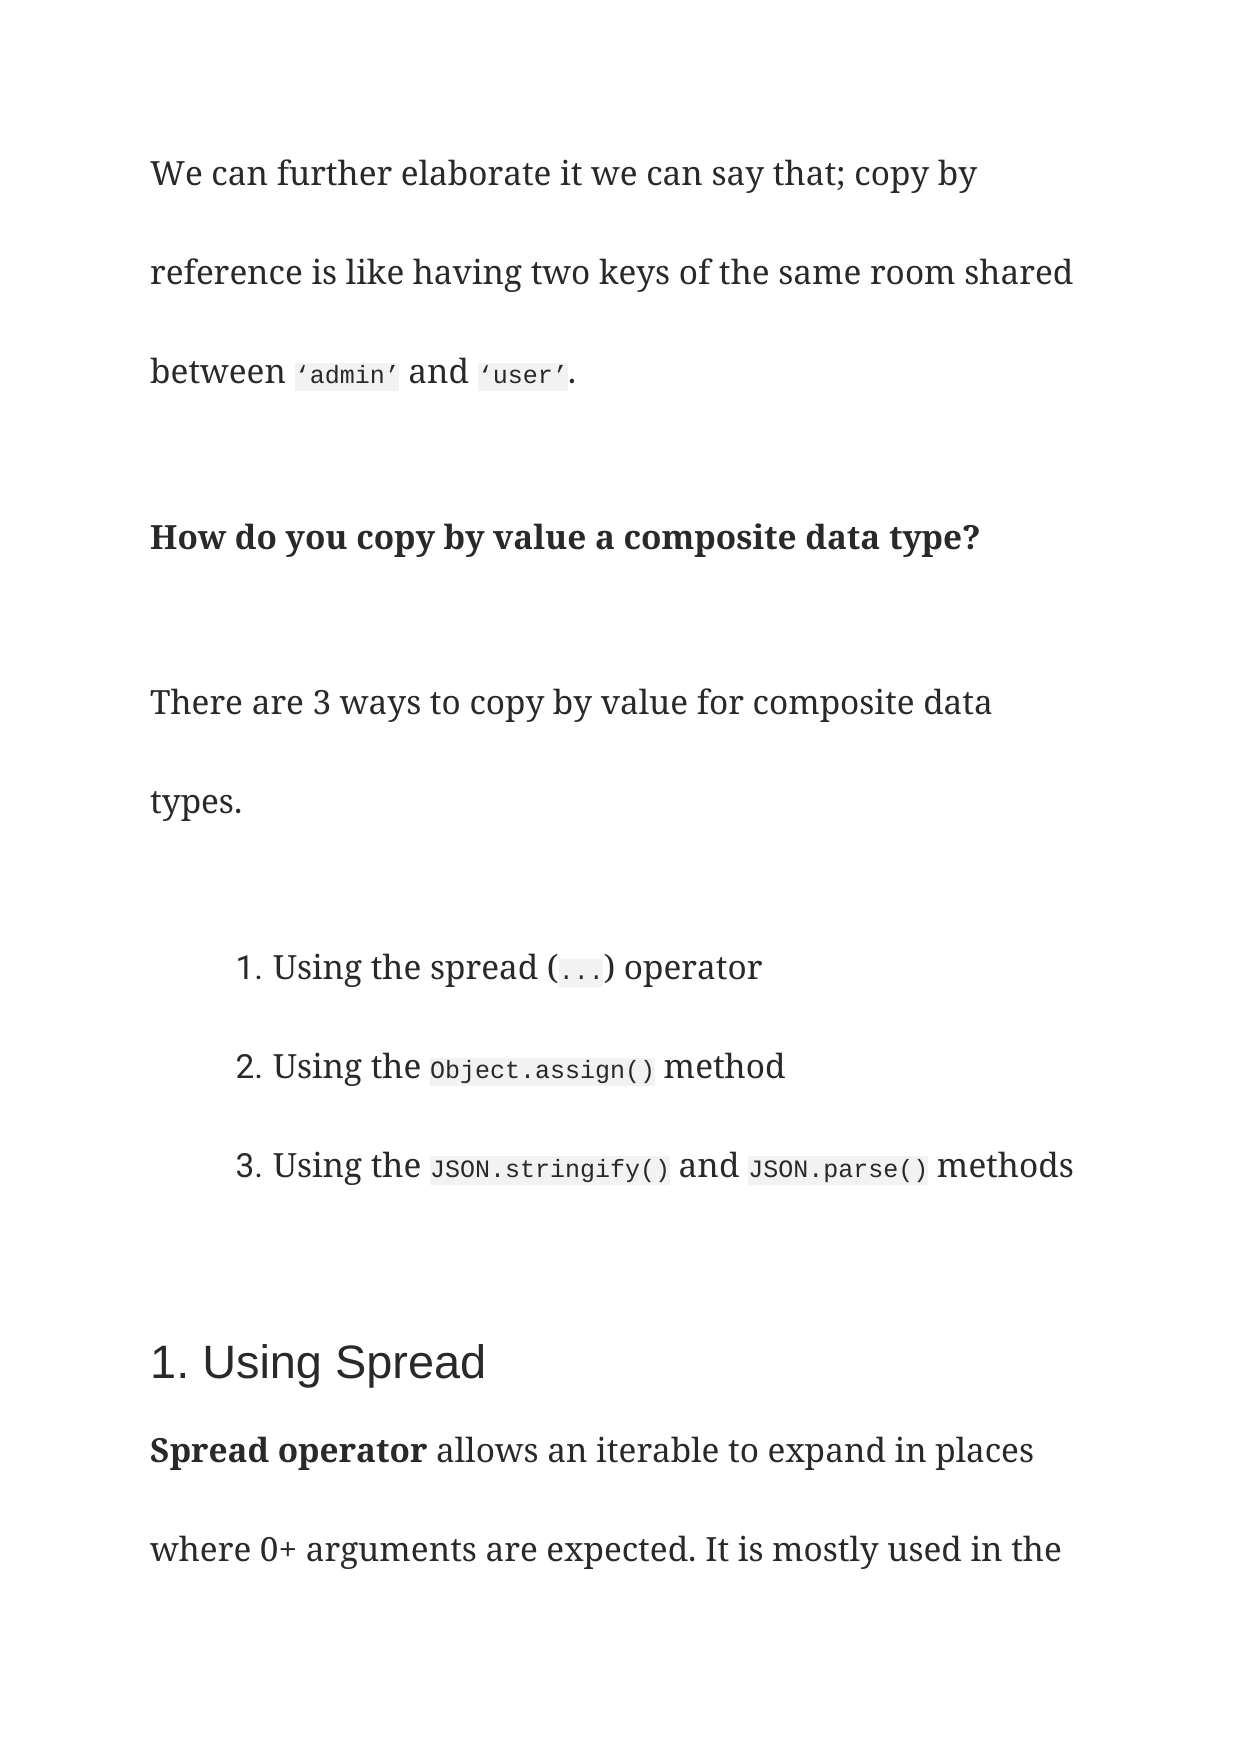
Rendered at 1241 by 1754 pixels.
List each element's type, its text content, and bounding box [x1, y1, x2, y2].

list Using the JSON.stringify() and JSON.parse() methods [235, 1142, 1090, 1187]
text We can further elaborate it we can say that; copy by reference is like having two keys of the same room shared between ‘admin’ and ‘user’. [150, 150, 1090, 393]
text How do you copy by value a composite data type? [150, 513, 1090, 559]
list Using the Object.assign() method [235, 1043, 1090, 1088]
text There are 3 ways to copy by value for composite data types. [150, 679, 1090, 823]
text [150, 1427, 1090, 1571]
subtitle 1. Using Spread [150, 1334, 1090, 1388]
list Using the spread (...) operator [235, 944, 1090, 989]
